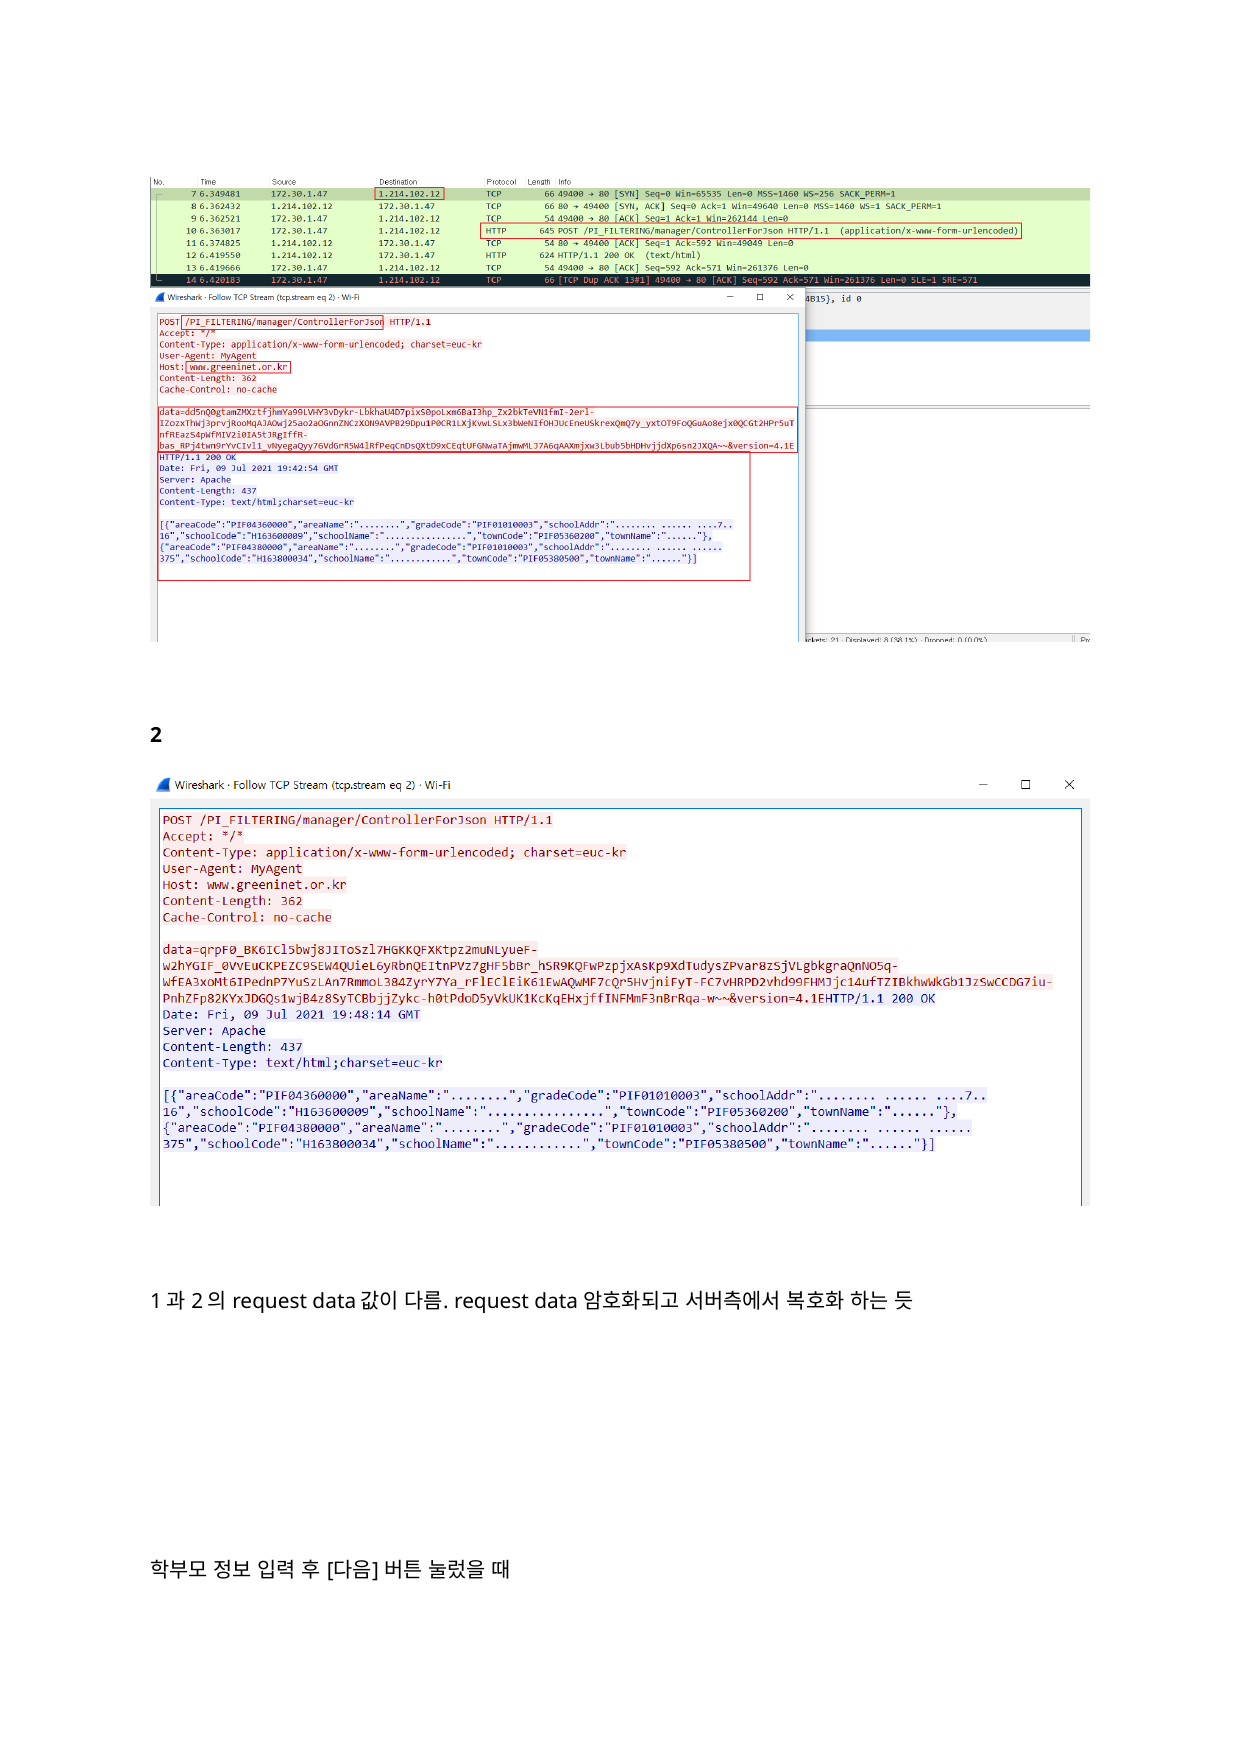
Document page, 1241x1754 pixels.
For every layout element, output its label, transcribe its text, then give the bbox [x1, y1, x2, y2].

text 1과 2의 request data값이 다름. request data 암호화되고 서버측에서 복호화 하는 듯 [150, 1284, 1090, 1314]
text 학부모 정보 입력 후 [다음] 버튼 눌렀을 때 [150, 1554, 1090, 1584]
text 2 [150, 720, 1090, 748]
picture [150, 773, 1091, 1206]
picture [150, 177, 1091, 642]
